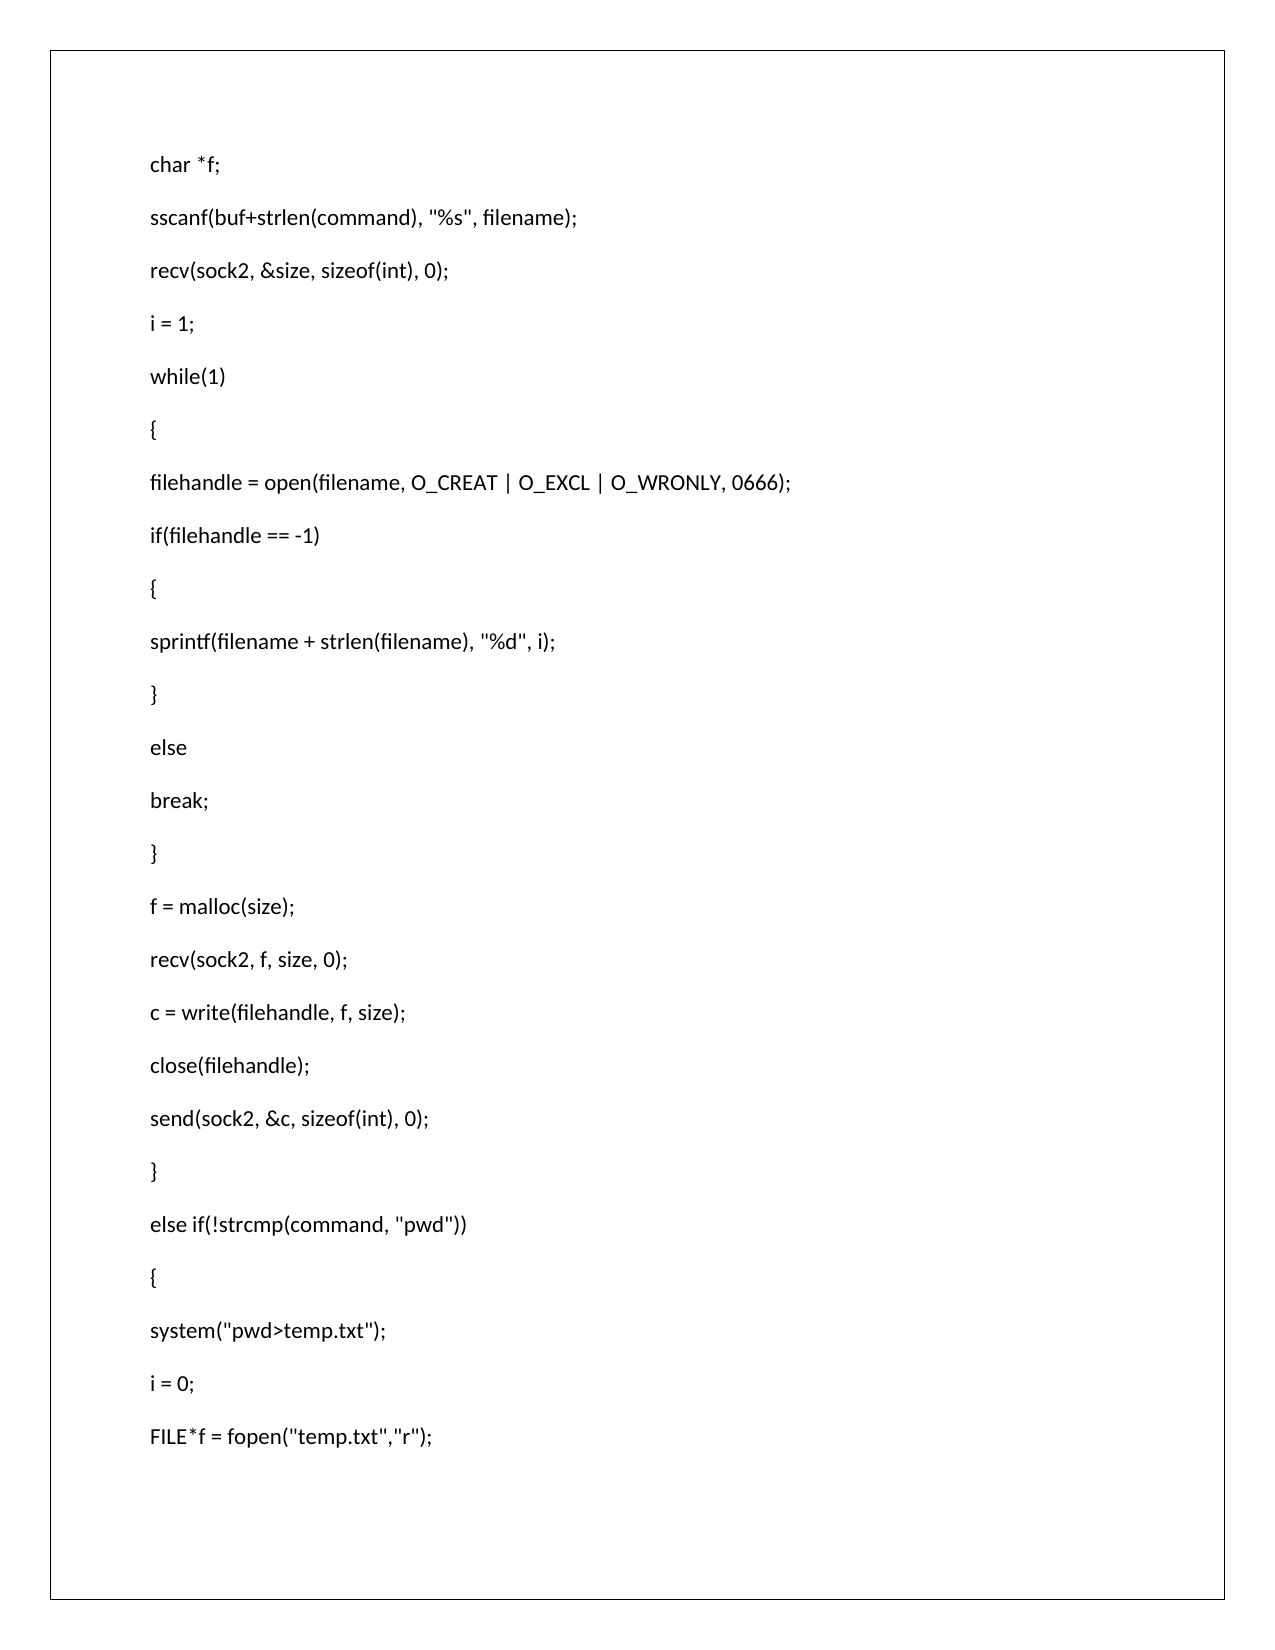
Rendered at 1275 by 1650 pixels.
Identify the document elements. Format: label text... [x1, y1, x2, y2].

text while(1) [150, 362, 1125, 390]
text close(filehandle); [150, 1051, 1125, 1079]
text filehandle = open(filename, O_CREAT | O_EXCL | O_WRONLY, 0666); [150, 468, 1125, 496]
text c = write(filehandle, f, size); [150, 998, 1125, 1026]
text char *f; [150, 150, 1125, 178]
text recv(sock2, &size, sizeof(int), 0); [150, 256, 1125, 284]
text i = 1; [150, 309, 1125, 337]
text send(sock2, &c, sizeof(int), 0); [150, 1104, 1125, 1132]
text else [150, 733, 1125, 761]
text { [150, 1263, 1125, 1291]
text system("pwd>temp.txt"); [150, 1316, 1125, 1344]
text break; [150, 786, 1125, 814]
text else if(!strcmp(command, "pwd")) [150, 1210, 1125, 1238]
text i = 0; [150, 1369, 1125, 1397]
text sscanf(buf+strlen(command), "%s", filename); [150, 203, 1125, 231]
text } [150, 680, 1125, 708]
text } [150, 839, 1125, 867]
text if(filehandle == -1) [150, 521, 1125, 549]
text { [150, 415, 1125, 443]
text f = malloc(size); [150, 892, 1125, 920]
text FILE*f = fopen("temp.txt","r"); [150, 1422, 1125, 1451]
text } [150, 1157, 1125, 1185]
text { [150, 574, 1125, 602]
text recv(sock2, f, size, 0); [150, 945, 1125, 973]
text sprintf(filename + strlen(filename), "%d", i); [150, 627, 1125, 655]
